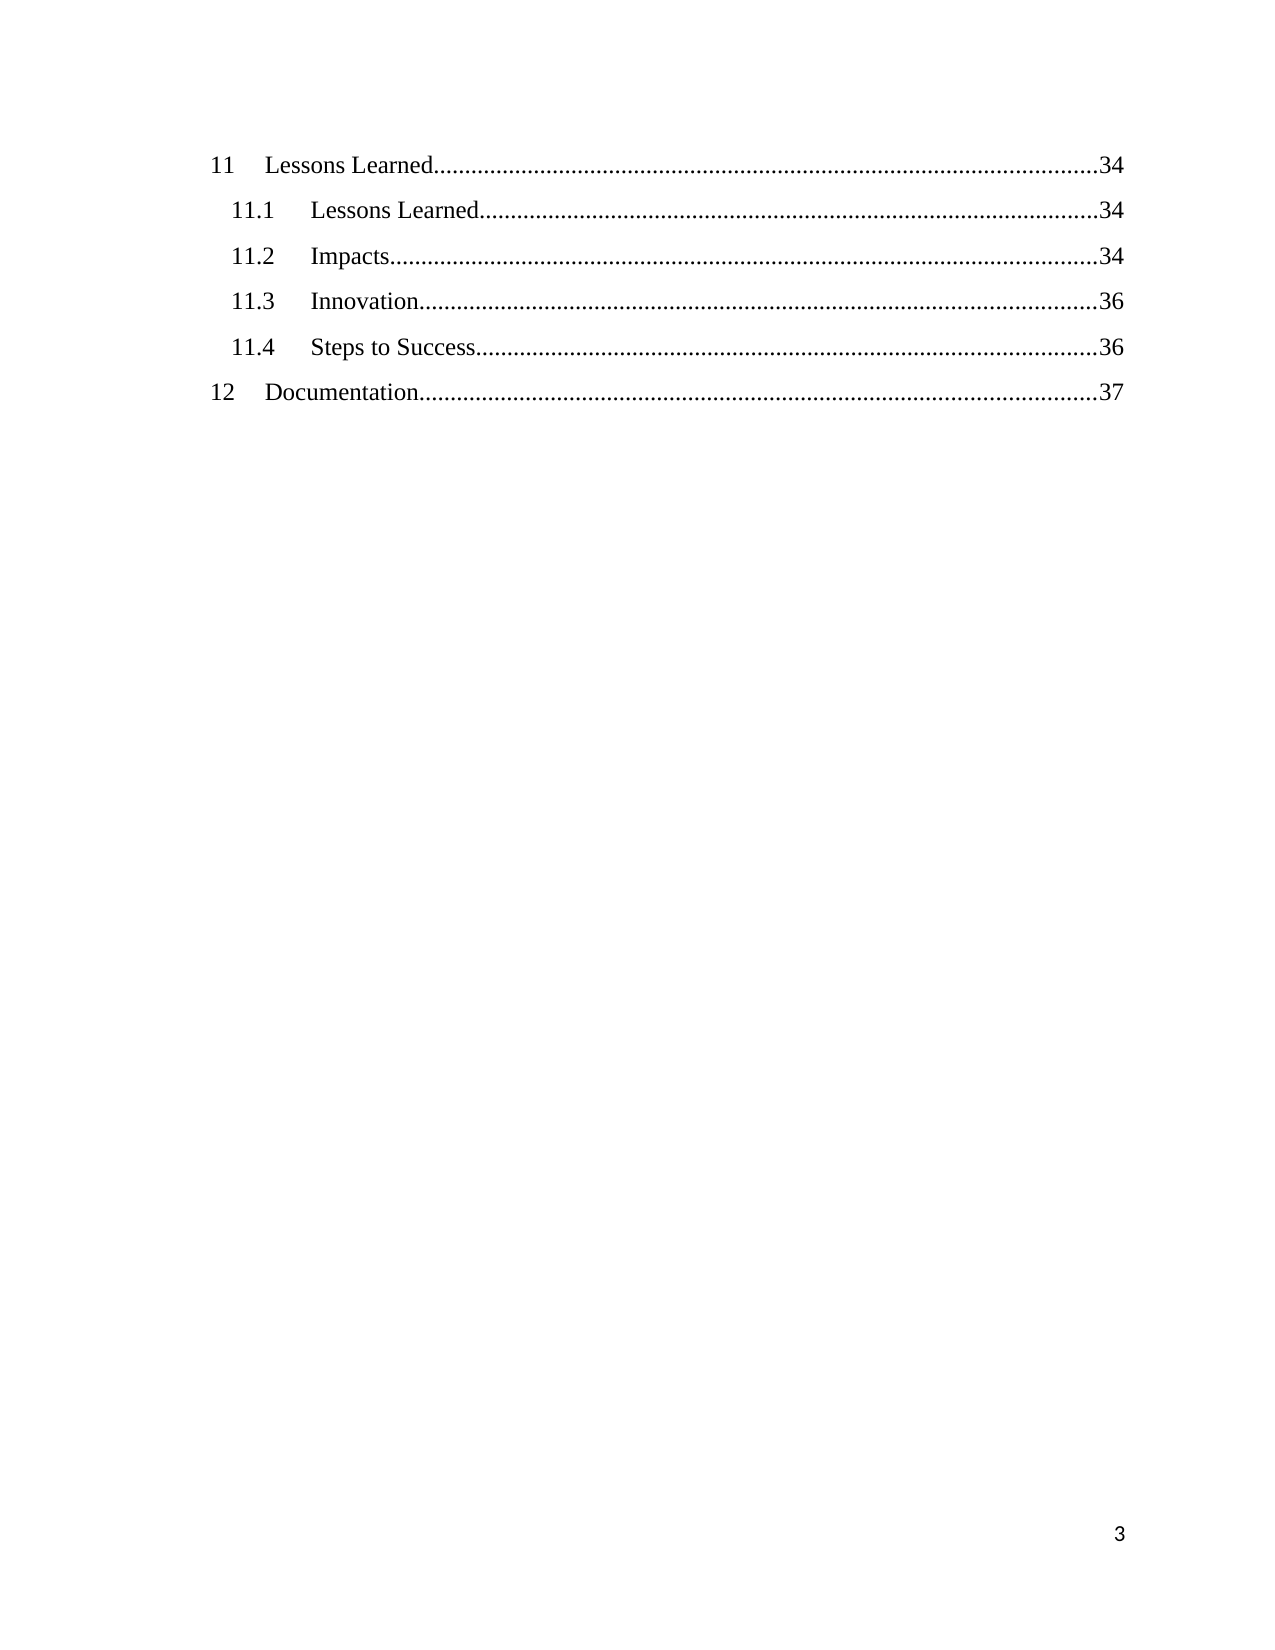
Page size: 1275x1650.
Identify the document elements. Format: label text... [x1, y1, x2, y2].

text 11 Lessons Learned 34 [150, 150, 1125, 179]
text 11.2 Impacts 34 [171, 241, 1125, 269]
text 11.4 Steps to Success 36 [171, 332, 1125, 360]
text 11.3 Innovation 36 [171, 286, 1125, 315]
text 12 Documentation 37 [150, 377, 1125, 406]
text 11.1 Lessons Learned 34 [171, 195, 1125, 224]
